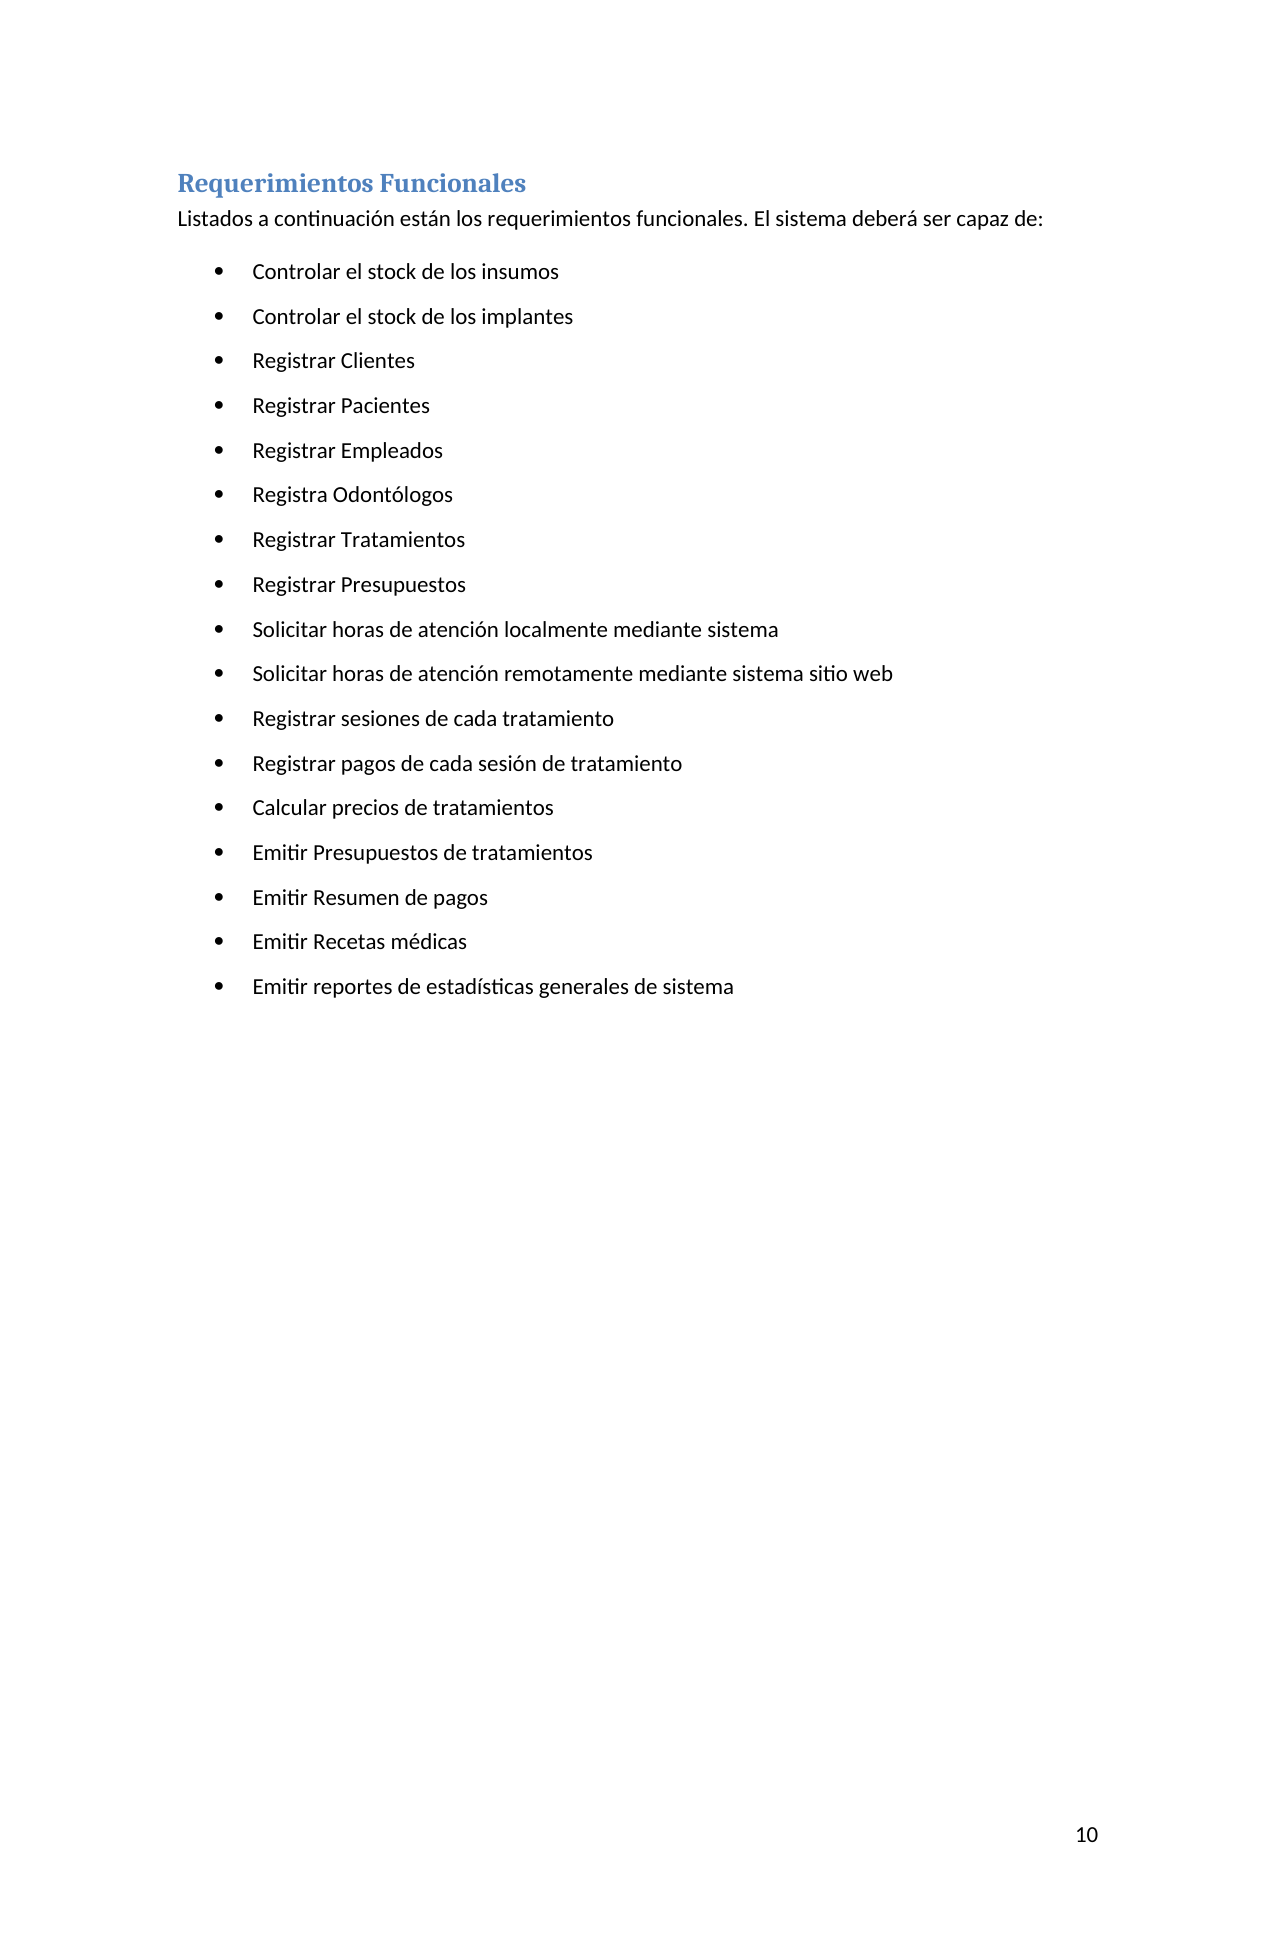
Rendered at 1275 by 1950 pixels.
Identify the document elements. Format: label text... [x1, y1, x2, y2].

title Emitir Presupuestos de tratamientos [215, 838, 1098, 866]
title Registrar Tratamientos [215, 525, 1098, 553]
title Registra Odontólogos [215, 481, 1098, 509]
title Registrar sesiones de cada tratamiento [215, 704, 1098, 732]
title Registrar Presupuestos [215, 570, 1098, 598]
subtitle Requerimientos Funcionales [177, 168, 1098, 199]
title Registrar Clientes [215, 347, 1098, 374]
title Calcular precios de tratamientos [215, 793, 1098, 821]
title Registrar pagos de cada sesión de tratamiento [215, 749, 1098, 777]
title Solicitar horas de atención remotamente mediante sistema sitio web [215, 659, 1098, 687]
title Solicitar horas de atención localmente mediante sistema [215, 615, 1098, 643]
text Listados a continuación están los requerimientos funcionales. El sistema deberá ser capaz de: [177, 204, 1098, 232]
title Emitir reportes de estadísticas generales de sistema [215, 972, 1098, 1000]
title Emitir Recetas médicas [215, 927, 1098, 956]
title Controlar el stock de los implantes [215, 302, 1098, 330]
title Emitir Resumen de pagos [215, 883, 1098, 911]
title Registrar Pacientes [215, 391, 1098, 419]
title Controlar el stock de los insumos [215, 257, 1098, 285]
title Registrar Empleados [215, 436, 1098, 464]
